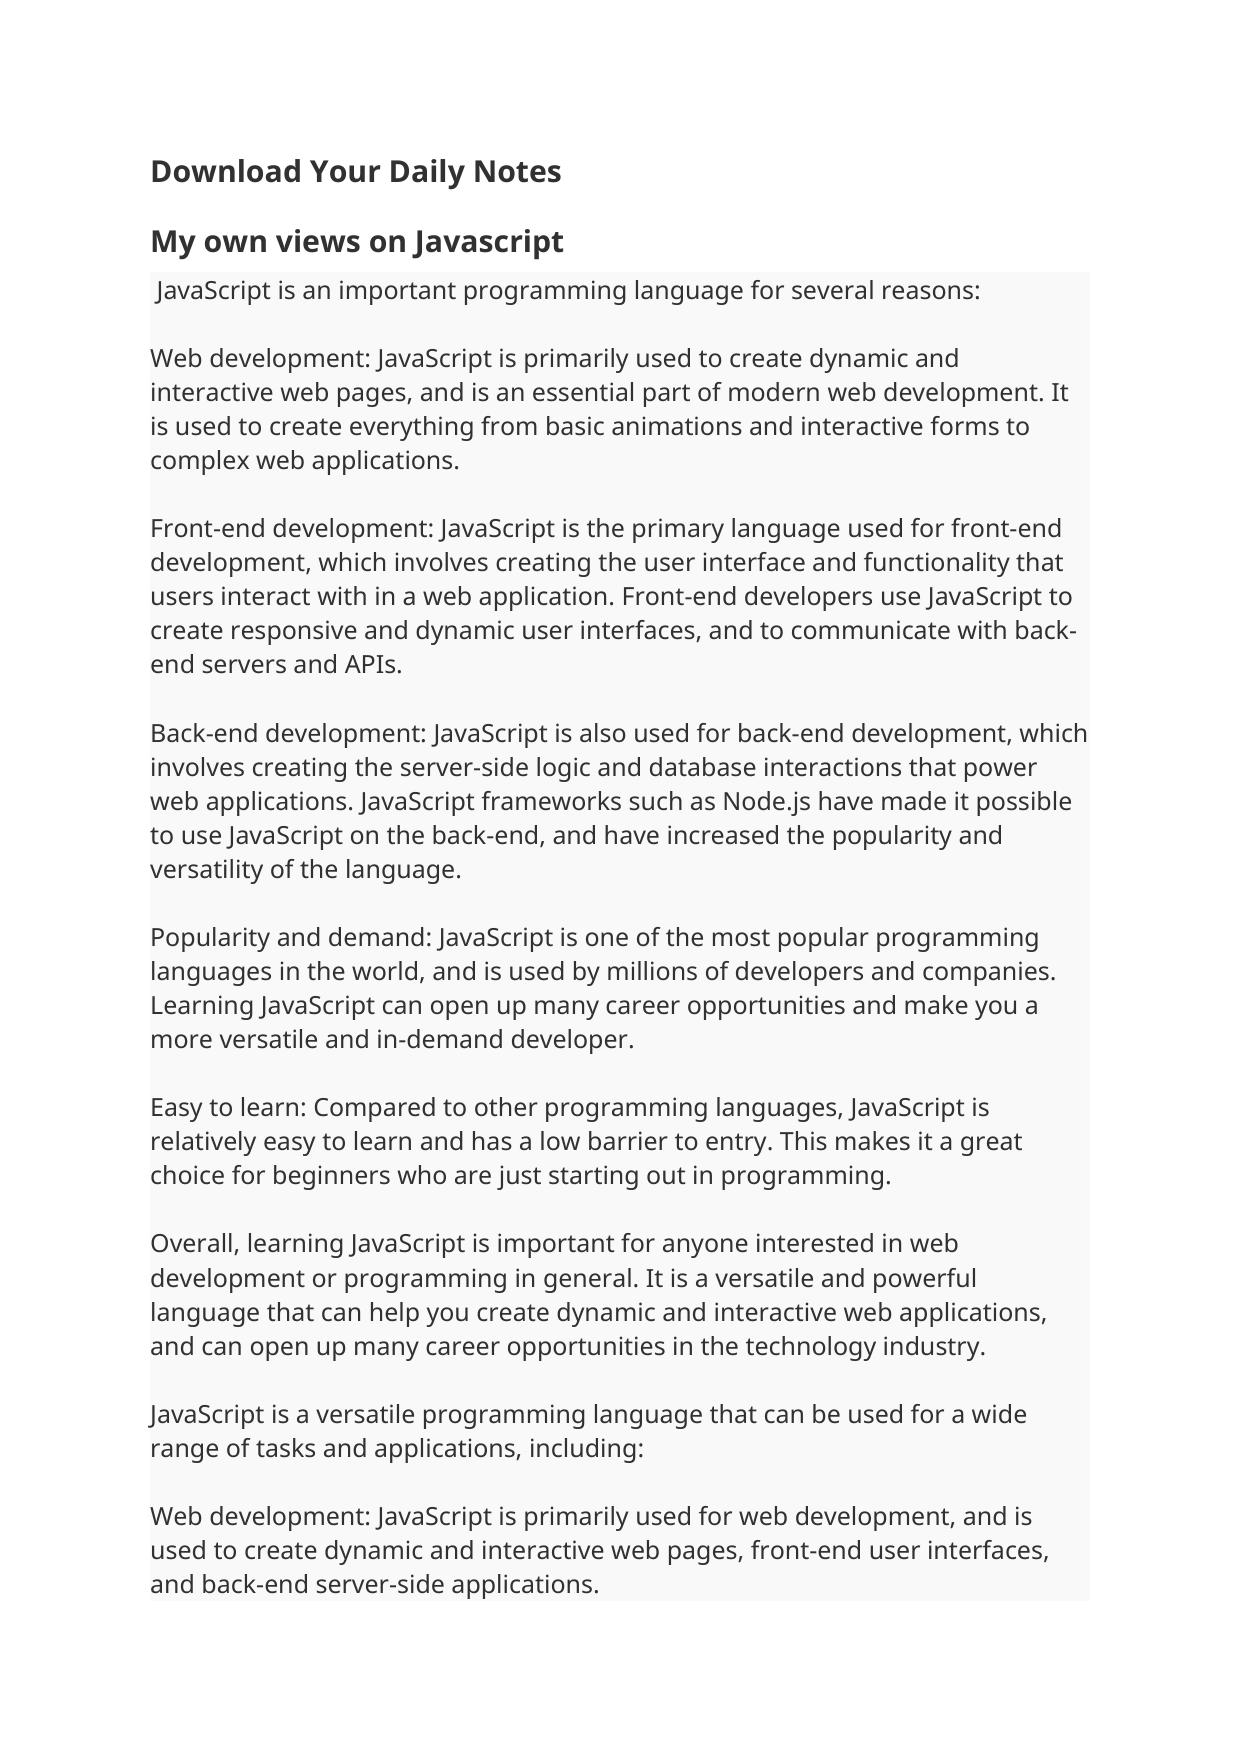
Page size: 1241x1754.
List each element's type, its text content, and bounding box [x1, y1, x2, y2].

text Download Your Daily Notes [150, 150, 1090, 191]
text My own views on Javascript [150, 220, 1090, 261]
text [150, 272, 1090, 1601]
